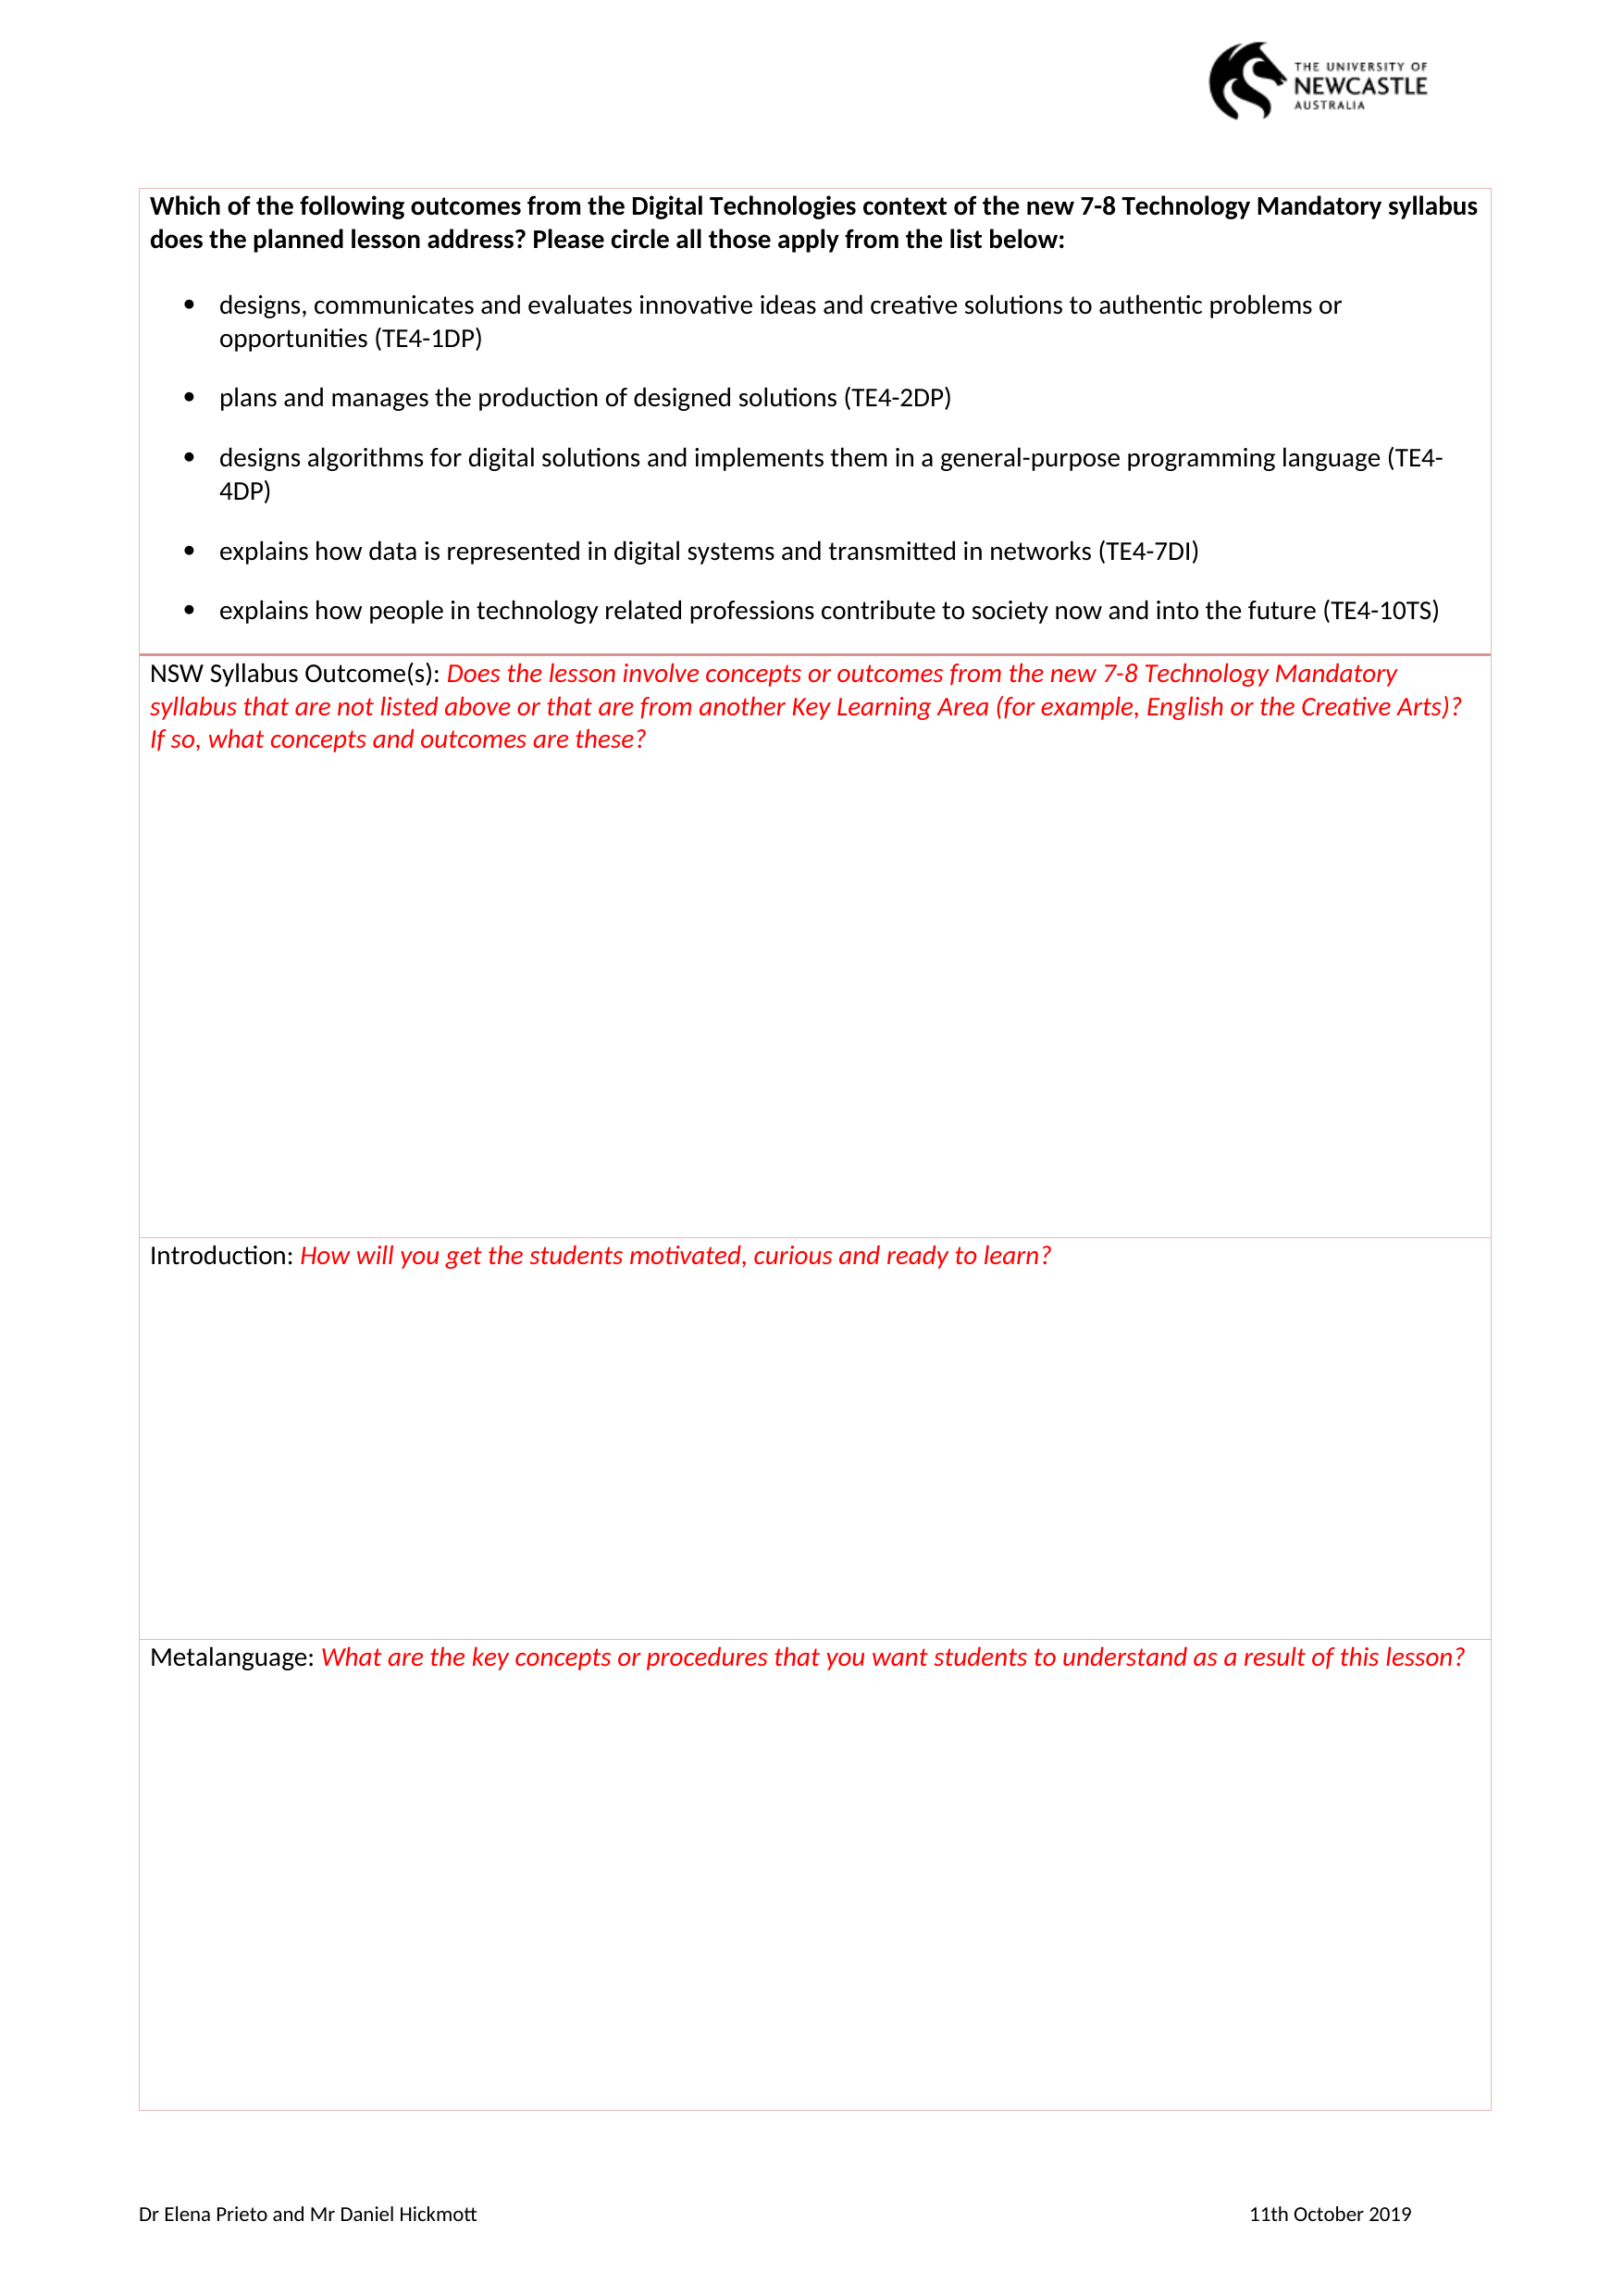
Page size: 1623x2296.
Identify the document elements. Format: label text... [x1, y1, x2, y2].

table_cell Introduction: How will you get the students motivated, curious and ready to learn? [140, 1238, 1491, 1639]
table_header Which of the following outcomes from the Digital Technologies context of the new 7-8 Technology Mandatory syllabus does the planned lesson address? Please circle all those apply from the list below: designs, communicates and evaluates innovative ideas and creative solutions to authentic problems or opportunities (TE4-1DP) plans and manages the production of designed solutions (TE4-2DP) designs algorithms for digital solutions and implements them in a general-purpose programming language (TE4-4DP) explains how data is represented in digital systems and transmitted in networks (TE4-7DI) explains how people in technology related professions contribute to society now and into the future (TE4-10TS) [140, 189, 1491, 653]
table_cell Metalanguage: What are the key concepts or procedures that you want students to understand as a result of this lesson? [140, 1640, 1491, 2110]
table_cell NSW Syllabus Outcome(s): Does the lesson involve concepts or outcomes from the new 7-8 Technology Mandatory syllabus that are not listed above or that are from another Key Learning Area (for example, English or the Creative Arts)? If so, what concepts and outcomes are these? [140, 656, 1491, 1237]
picture [1208, 25, 1429, 135]
